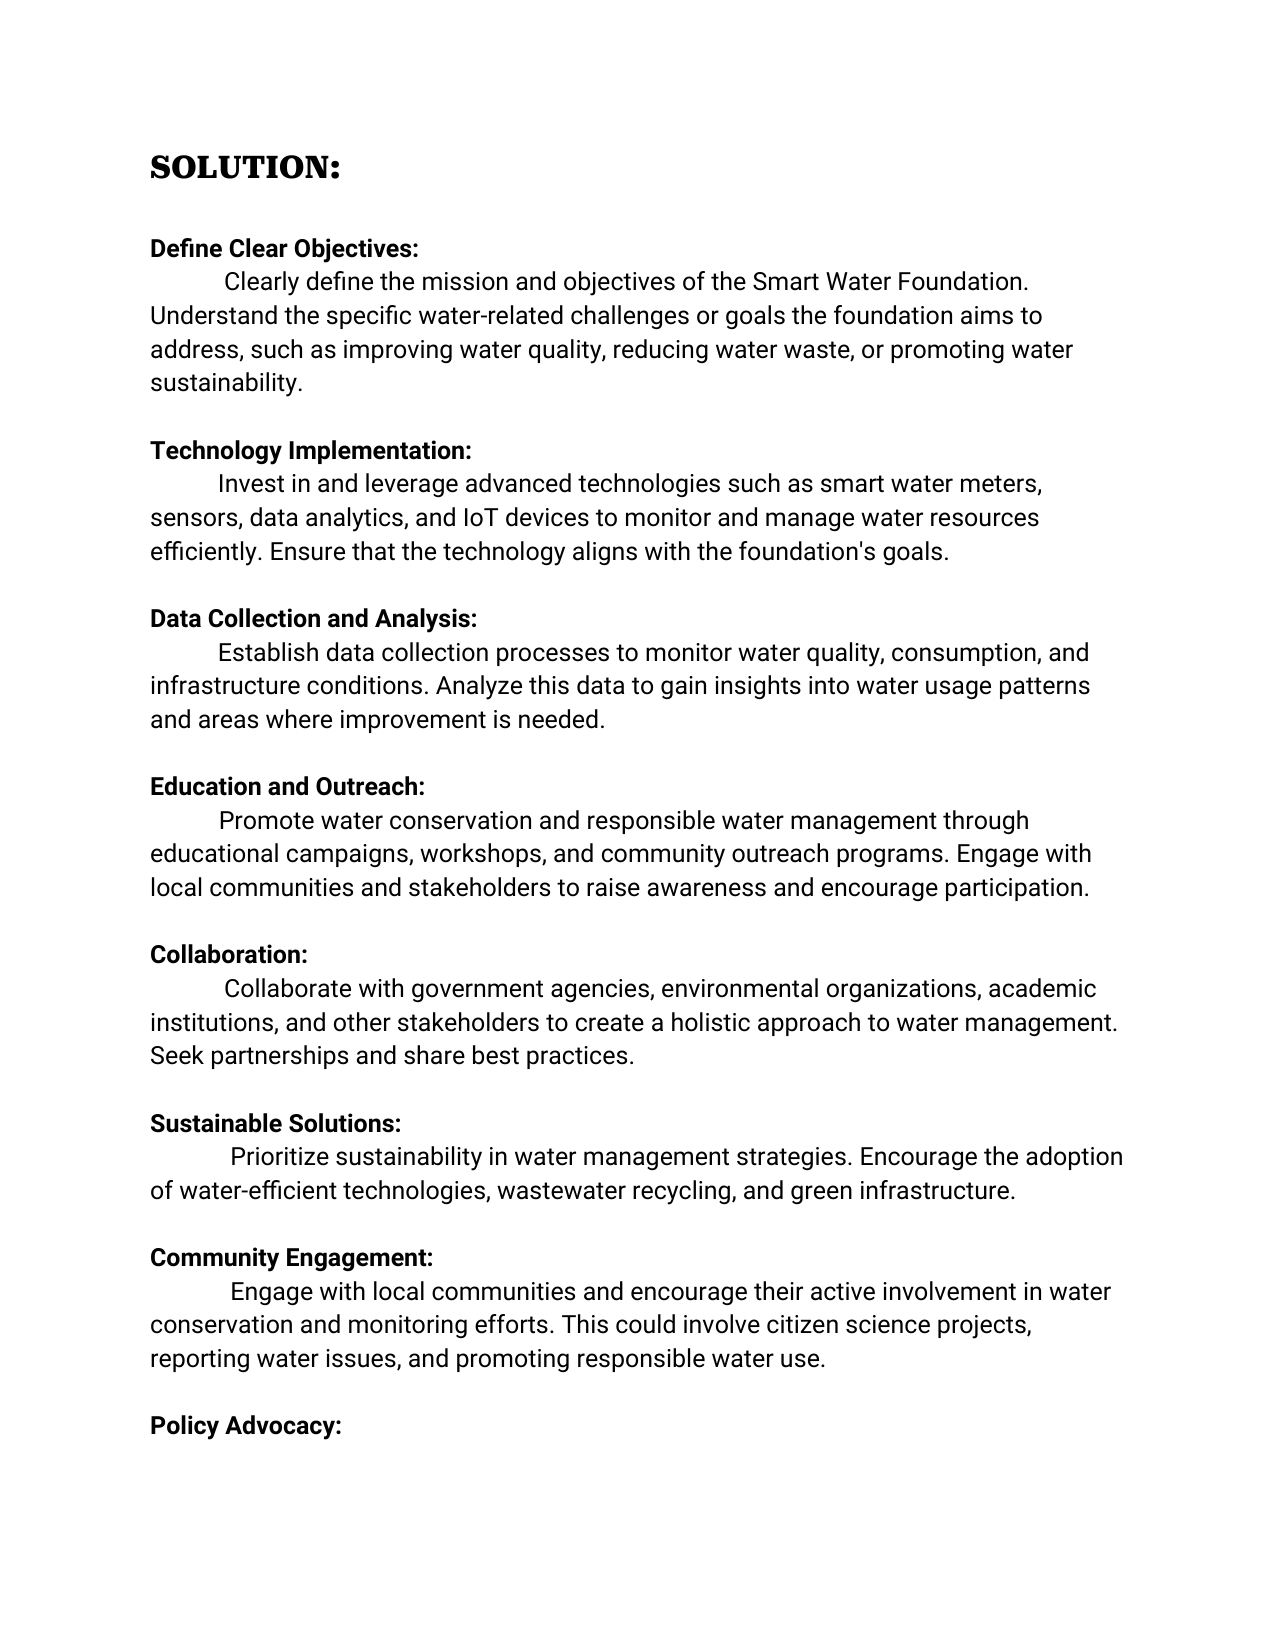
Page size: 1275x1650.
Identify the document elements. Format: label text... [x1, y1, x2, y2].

text Data Collection and Analysis: [150, 604, 1125, 633]
text Engage with local communities and encourage their active involvement in water conservation and monitoring efforts. This could involve citizen science projects, reporting water issues, and promoting responsible water use. [150, 1277, 1125, 1373]
text Prioritize sustainability in water management strategies. Encourage the adoption of water-efficient technologies, wastewater recycling, and green infrastructure. [150, 1142, 1125, 1205]
text Define Clear Objectives: [150, 234, 1125, 263]
text Clearly define the mission and objectives of the Smart Water Foundation. Understand the specific water-related challenges or goals the foundation aims to address, such as improving water quality, reducing water waste, or promoting water sustainability. [150, 268, 1125, 398]
text Promote water conservation and responsible water management through educational campaigns, workshops, and community outreach programs. Engage with local communities and stakeholders to raise awareness and encourage participation. [150, 806, 1125, 902]
text Collaborate with government agencies, environmental organizations, academic institutions, and other stakeholders to create a holistic approach to water management. Seek partnerships and share best practices. [150, 974, 1125, 1071]
text Policy Advocacy: [150, 1412, 1125, 1441]
text Establish data collection processes to monitor water quality, consumption, and infrastructure conditions. Analyze this data to gain insights into water usage patterns and areas where improvement is needed. [150, 638, 1125, 734]
text Education and Outreach: [150, 772, 1125, 802]
text Sustainable Solutions: [150, 1109, 1125, 1138]
text Invest in and leverage advanced technologies such as smart water meters, sensors, data analytics, and IoT devices to monitor and manage water resources efficiently. Ensure that the technology aligns with the foundation's goals. [150, 469, 1125, 566]
text Community Engagement: [150, 1243, 1125, 1273]
text Collaboration: [150, 941, 1125, 970]
text SOLUTION: [150, 150, 1125, 187]
text Technology Implementation: [150, 436, 1125, 465]
